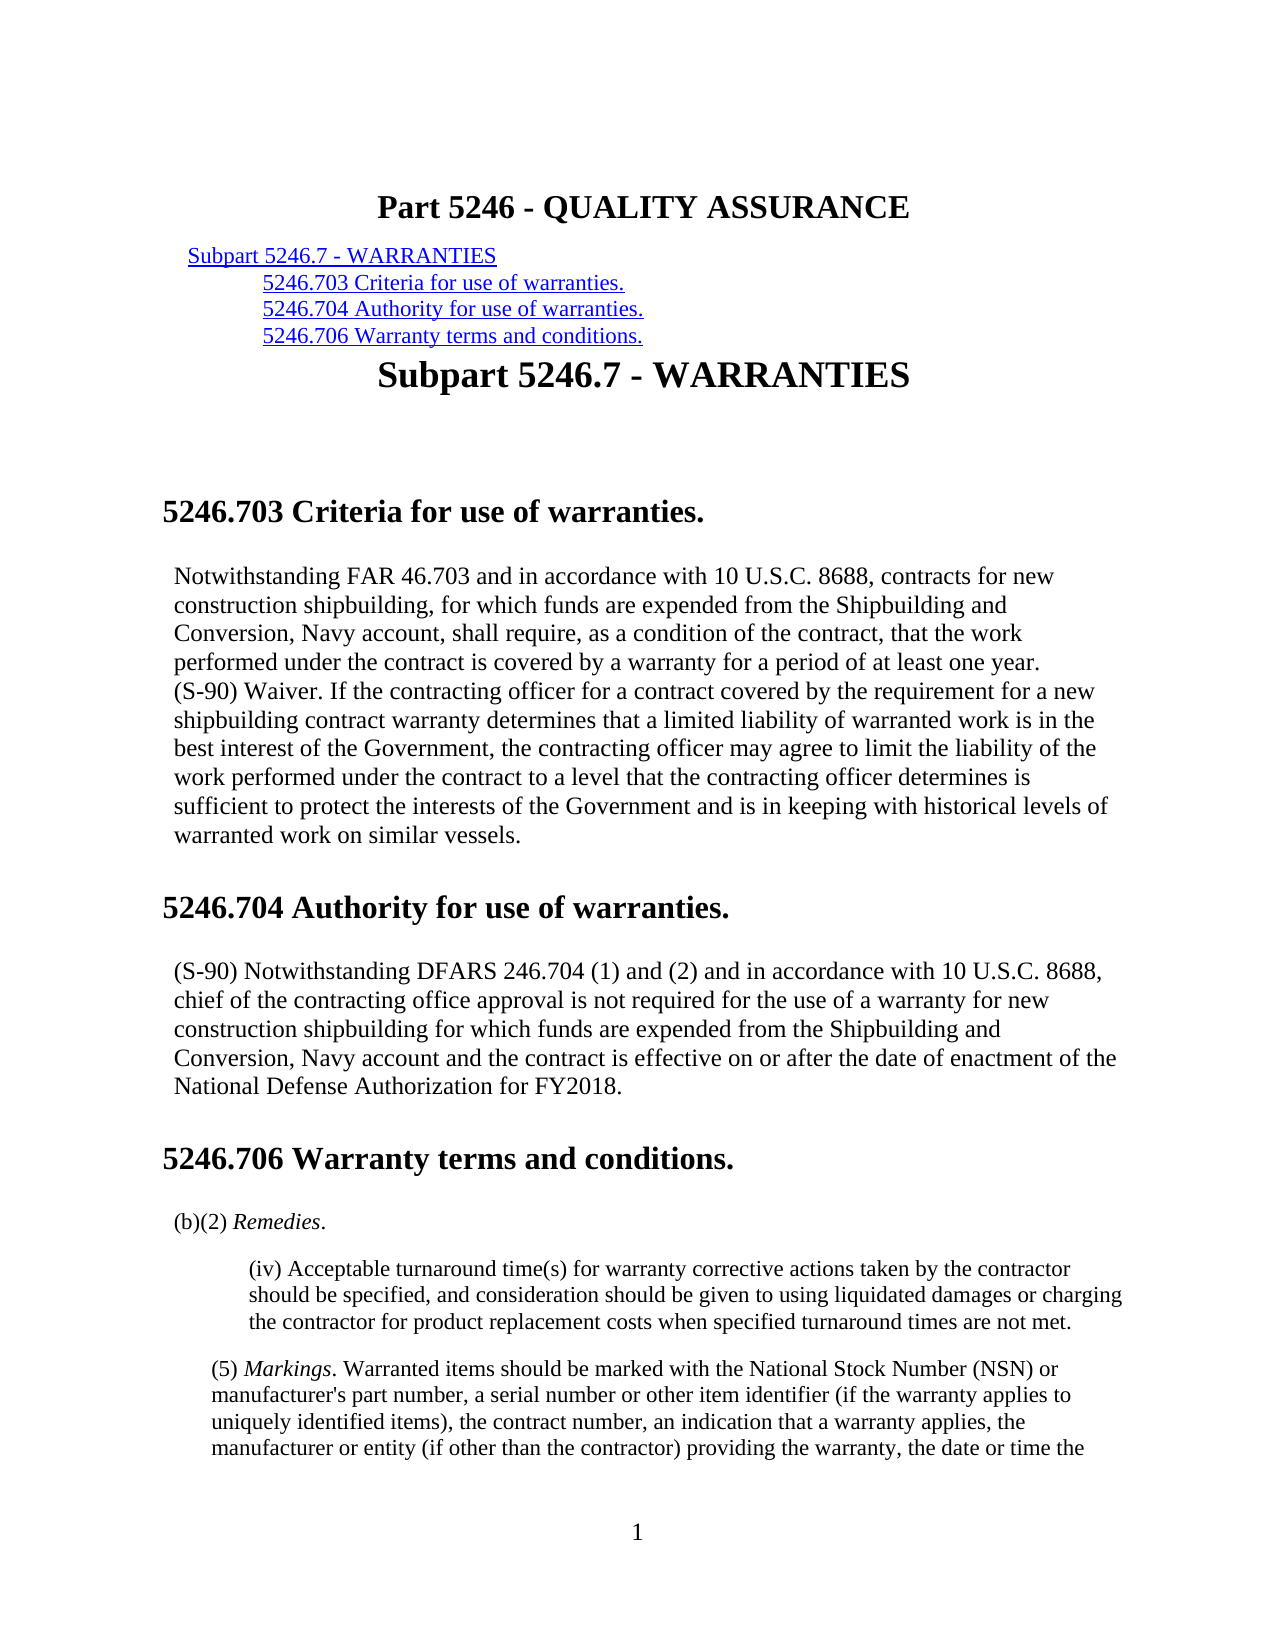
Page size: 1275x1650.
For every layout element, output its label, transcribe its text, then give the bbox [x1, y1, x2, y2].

subtitle 5246.704 Authority for use of warranties. [162, 888, 1125, 925]
subtitle Subpart 5246.7 - WARRANTIES [162, 352, 1125, 395]
text (iv) Acceptable turnaround time(s) for warranty corrective actions taken by the contractor should be specified, and consideration should be given to using liquidated damages or charging the contractor for product replacement costs when specified turnaround times are not met. [238, 1245, 1135, 1344]
subtitle 5246.706 Warranty terms and conditions. [162, 1140, 1125, 1177]
text 5246.704 Authority for use of warranties. [262, 295, 1125, 322]
subtitle 5246.703 Criteria for use of warranties. [162, 493, 1125, 530]
subtitle Part 5246 - QUALITY ASSURANCE [162, 187, 1125, 226]
text 5246.703 Criteria for use of warranties. [262, 269, 1125, 295]
text (b)(2) Remedies. [163, 1197, 1135, 1245]
text (S-90) Waiver. If the contracting officer for a contract covered by the requirement for a new shipbuilding contract warranty determines that a limited liability of warranted work is in the best interest of the Government, the contracting officer may agree to limit the liability of the work performed under the contract to a level that the contracting officer determines is sufficient to protect the interests of the Government and is in keeping with historical levels of warranted work on similar vessels. [163, 676, 1135, 859]
text Notwithstanding FAR 46.703 and in accordance with 10 U.S.C. 8688, contracts for new construction shipbuilding, for which funds are expended from the Shipbuilding and Conversion, Navy account, shall require, as a condition of the contract, that the work performed under the contract is covered by a warranty for a period of at least one year. [163, 551, 1135, 676]
text Subpart 5246.7 - WARRANTIES [187, 243, 1125, 269]
text 5246.706 Warranty terms and conditions. [262, 322, 1125, 348]
text (S-90) Notwithstanding DFARS 246.704 (1) and (2) and in accordance with 10 U.S.C. 8688, chief of the contracting office approval is not required for the use of a warranty for new construction shipbuilding for which funds are expended from the Shipbuilding and Conversion, Navy account and the contract is effective on or after the date of enactment of the National Defense Authorization for FY2018. [163, 946, 1135, 1111]
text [201, 1344, 1135, 1471]
